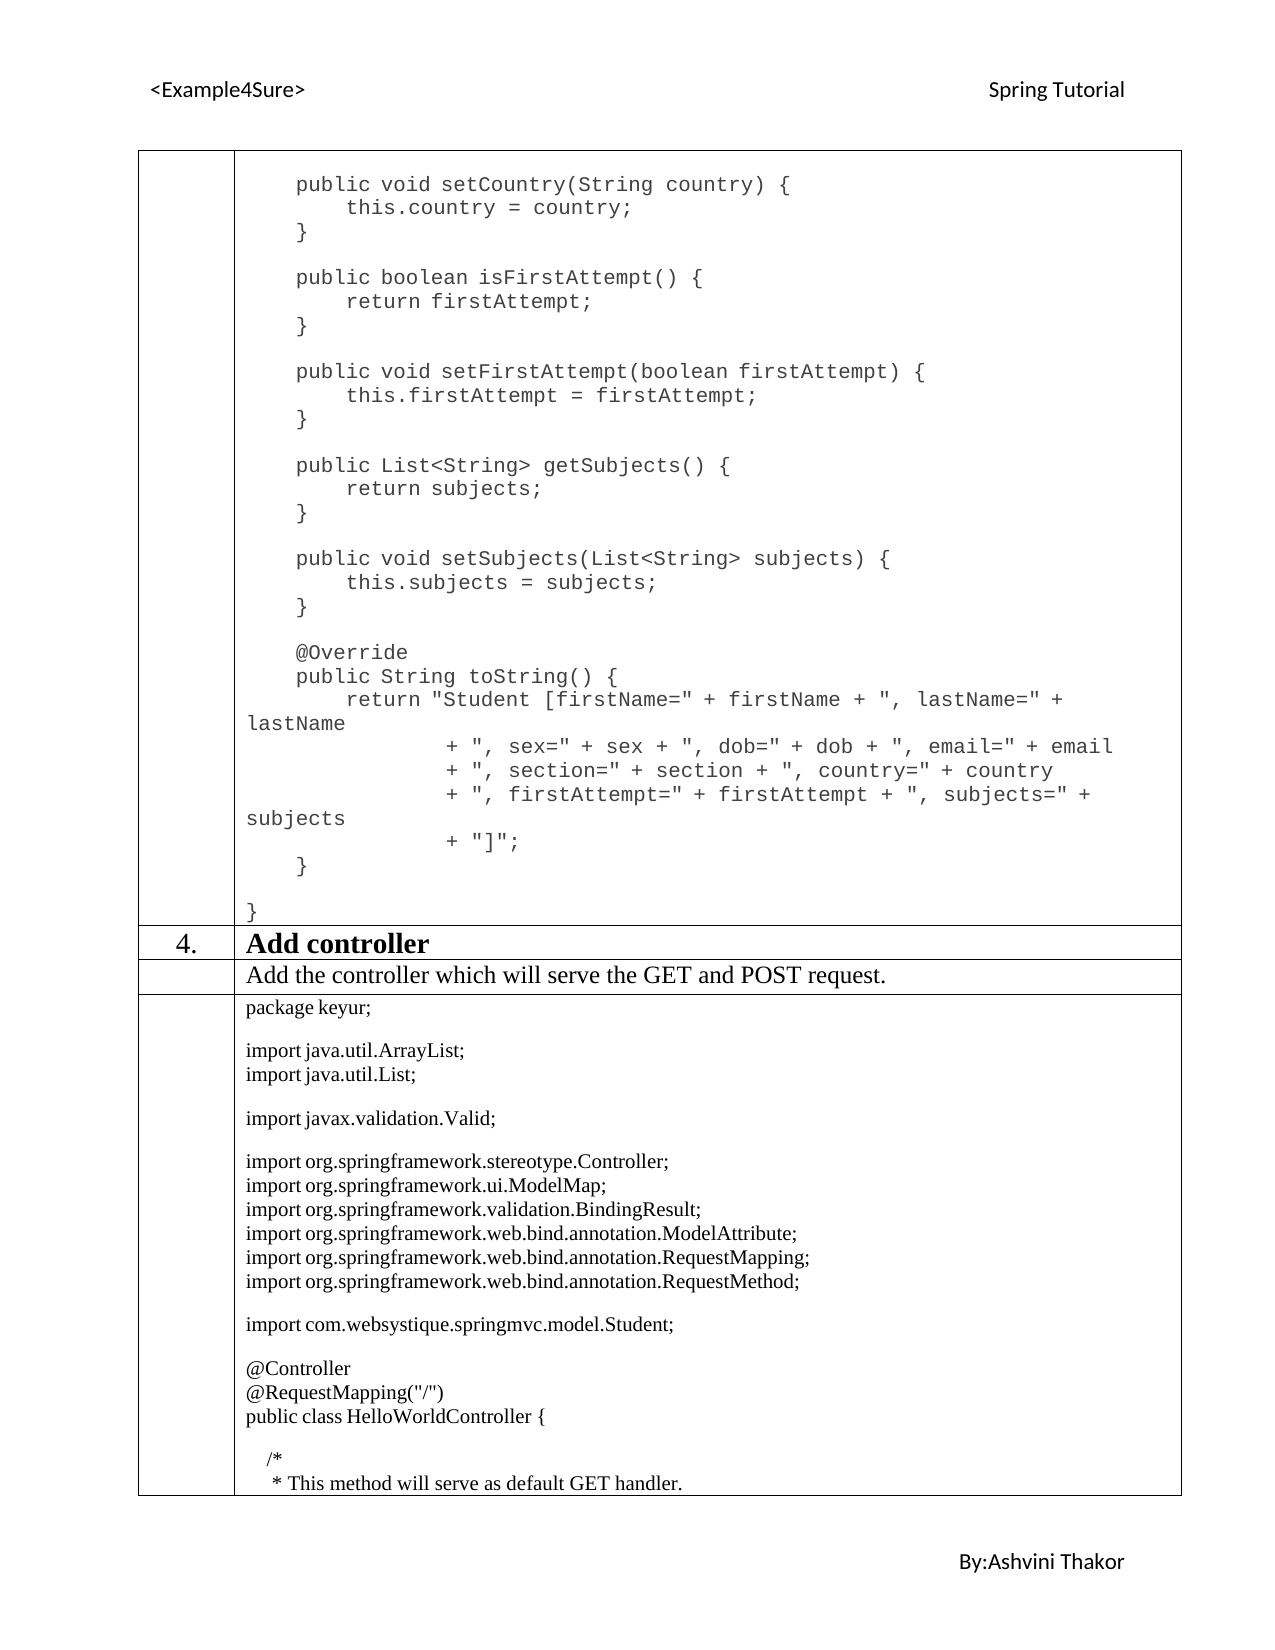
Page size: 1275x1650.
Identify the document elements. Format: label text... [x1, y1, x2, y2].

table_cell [235, 995, 1181, 1495]
table_cell [139, 995, 234, 1495]
table_cell Add the controller which will serve the GET and POST request. [235, 960, 1181, 994]
table_cell [139, 960, 234, 994]
table_cell 4. [139, 926, 234, 959]
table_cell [235, 151, 1181, 925]
table_cell [139, 151, 234, 925]
